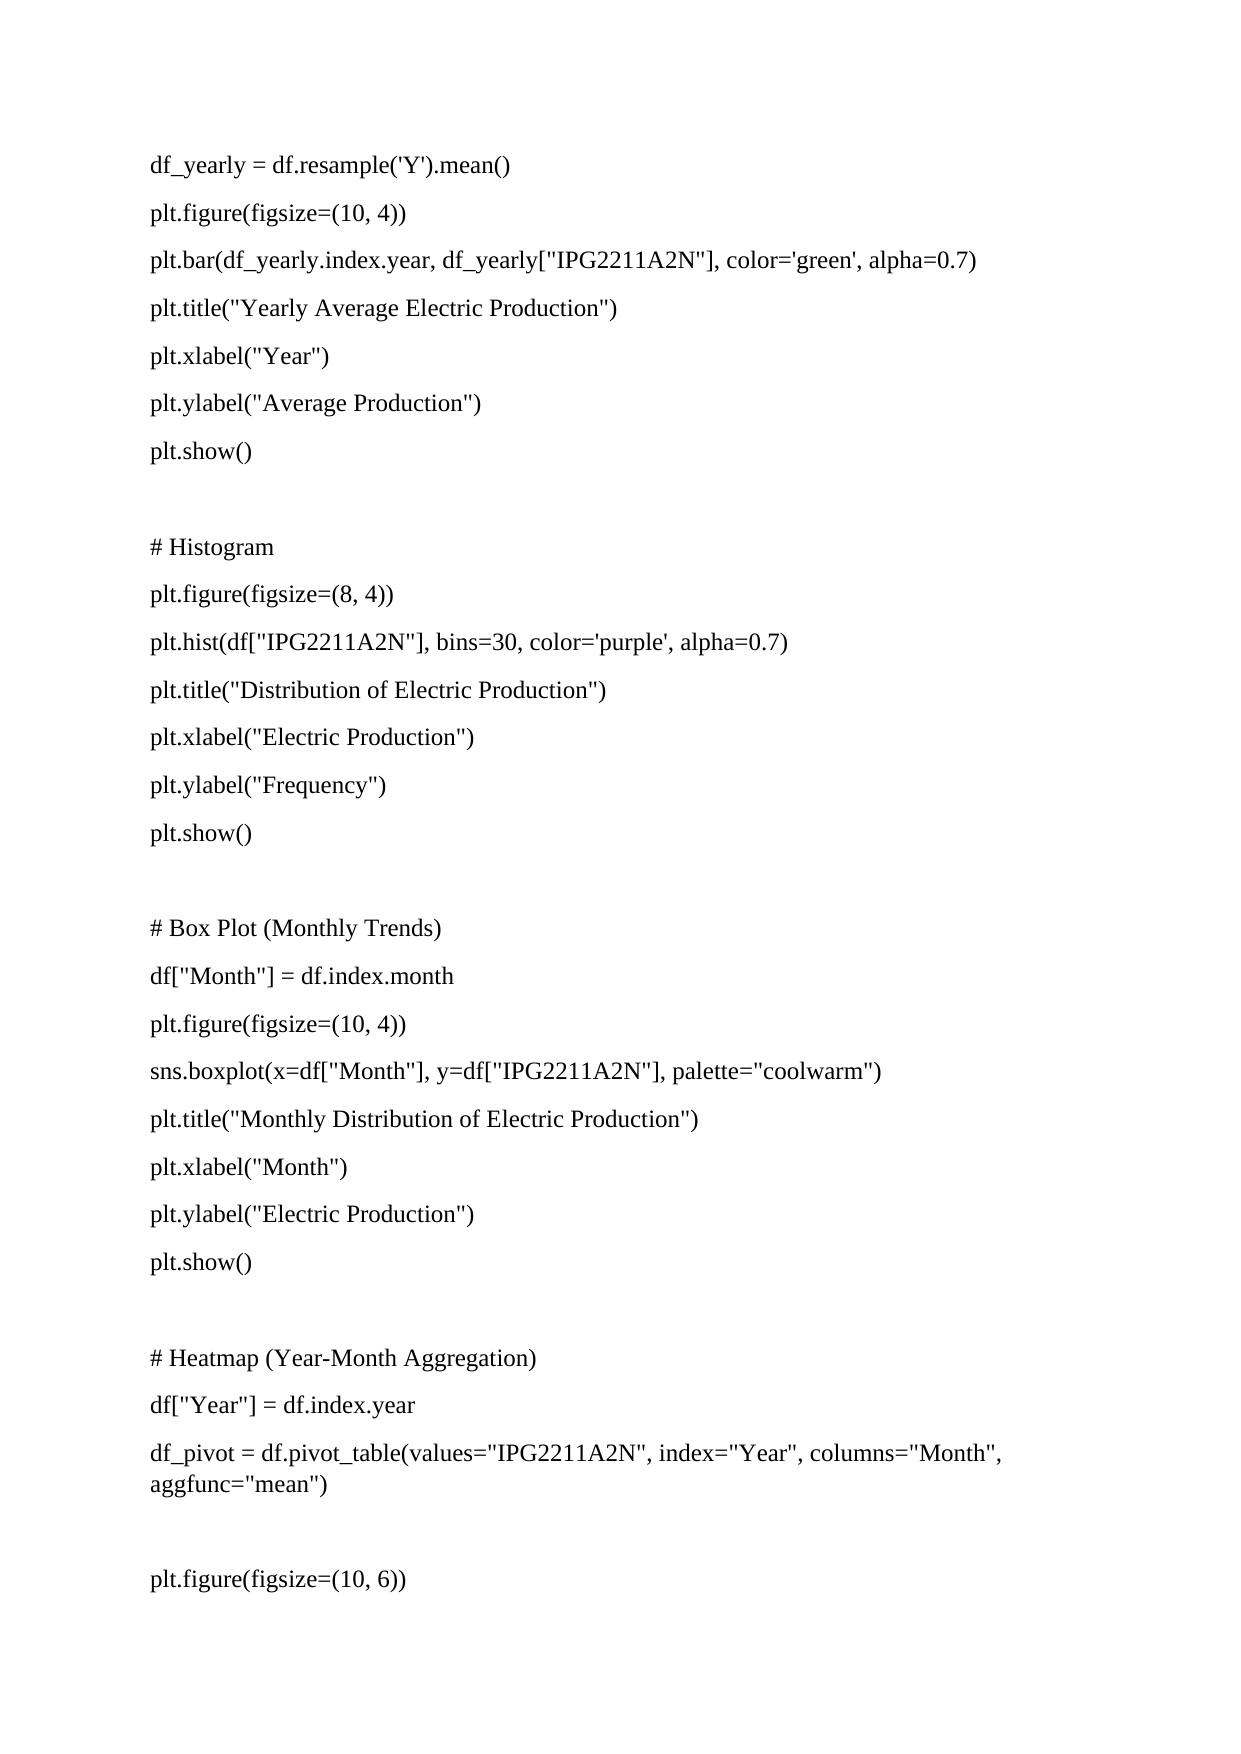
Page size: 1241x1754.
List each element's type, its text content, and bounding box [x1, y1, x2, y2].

text plt.bar(df_yearly.index.year, df_yearly["IPG2211A2N"], color='green', alpha=0.7) [150, 245, 1090, 274]
text plt.hist(df["IPG2211A2N"], bins=30, color='purple', alpha=0.7) [150, 627, 1090, 656]
text plt.figure(figsize=(10, 4)) [150, 1009, 1090, 1037]
text plt.ylabel("Electric Production") [150, 1199, 1090, 1228]
text plt.title("Yearly Average Electric Production") [150, 293, 1090, 322]
text plt.title("Monthly Distribution of Electric Production") [150, 1104, 1090, 1133]
text plt.ylabel("Average Production") [150, 388, 1090, 417]
text plt.title("Distribution of Electric Production") [150, 675, 1090, 703]
text sns.boxplot(x=df["Month"], y=df["IPG2211A2N"], palette="coolwarm") [150, 1056, 1090, 1085]
text df_yearly = df.resample('Y').mean() [150, 150, 1090, 179]
text plt.show() [150, 818, 1090, 847]
text df["Year"] = df.index.year [150, 1390, 1090, 1419]
text # Histogram [150, 532, 1090, 560]
text plt.xlabel("Electric Production") [150, 722, 1090, 751]
text df["Month"] = df.index.month [150, 961, 1090, 990]
text plt.figure(figsize=(8, 4)) [150, 579, 1090, 608]
text plt.figure(figsize=(10, 6)) [150, 1564, 1090, 1593]
text plt.xlabel("Year") [150, 341, 1090, 369]
text plt.show() [150, 1247, 1090, 1276]
text plt.show() [150, 436, 1090, 465]
text # Heatmap (Year-Month Aggregation) [150, 1343, 1090, 1371]
text plt.ylabel("Frequency") [150, 770, 1090, 799]
text # Box Plot (Monthly Trends) [150, 913, 1090, 942]
text df_pivot = df.pivot_table(values="IPG2211A2N", index="Year", columns="Month", aggfunc="mean") [150, 1438, 1090, 1498]
text plt.figure(figsize=(10, 4)) [150, 198, 1090, 226]
text plt.xlabel("Month") [150, 1152, 1090, 1181]
